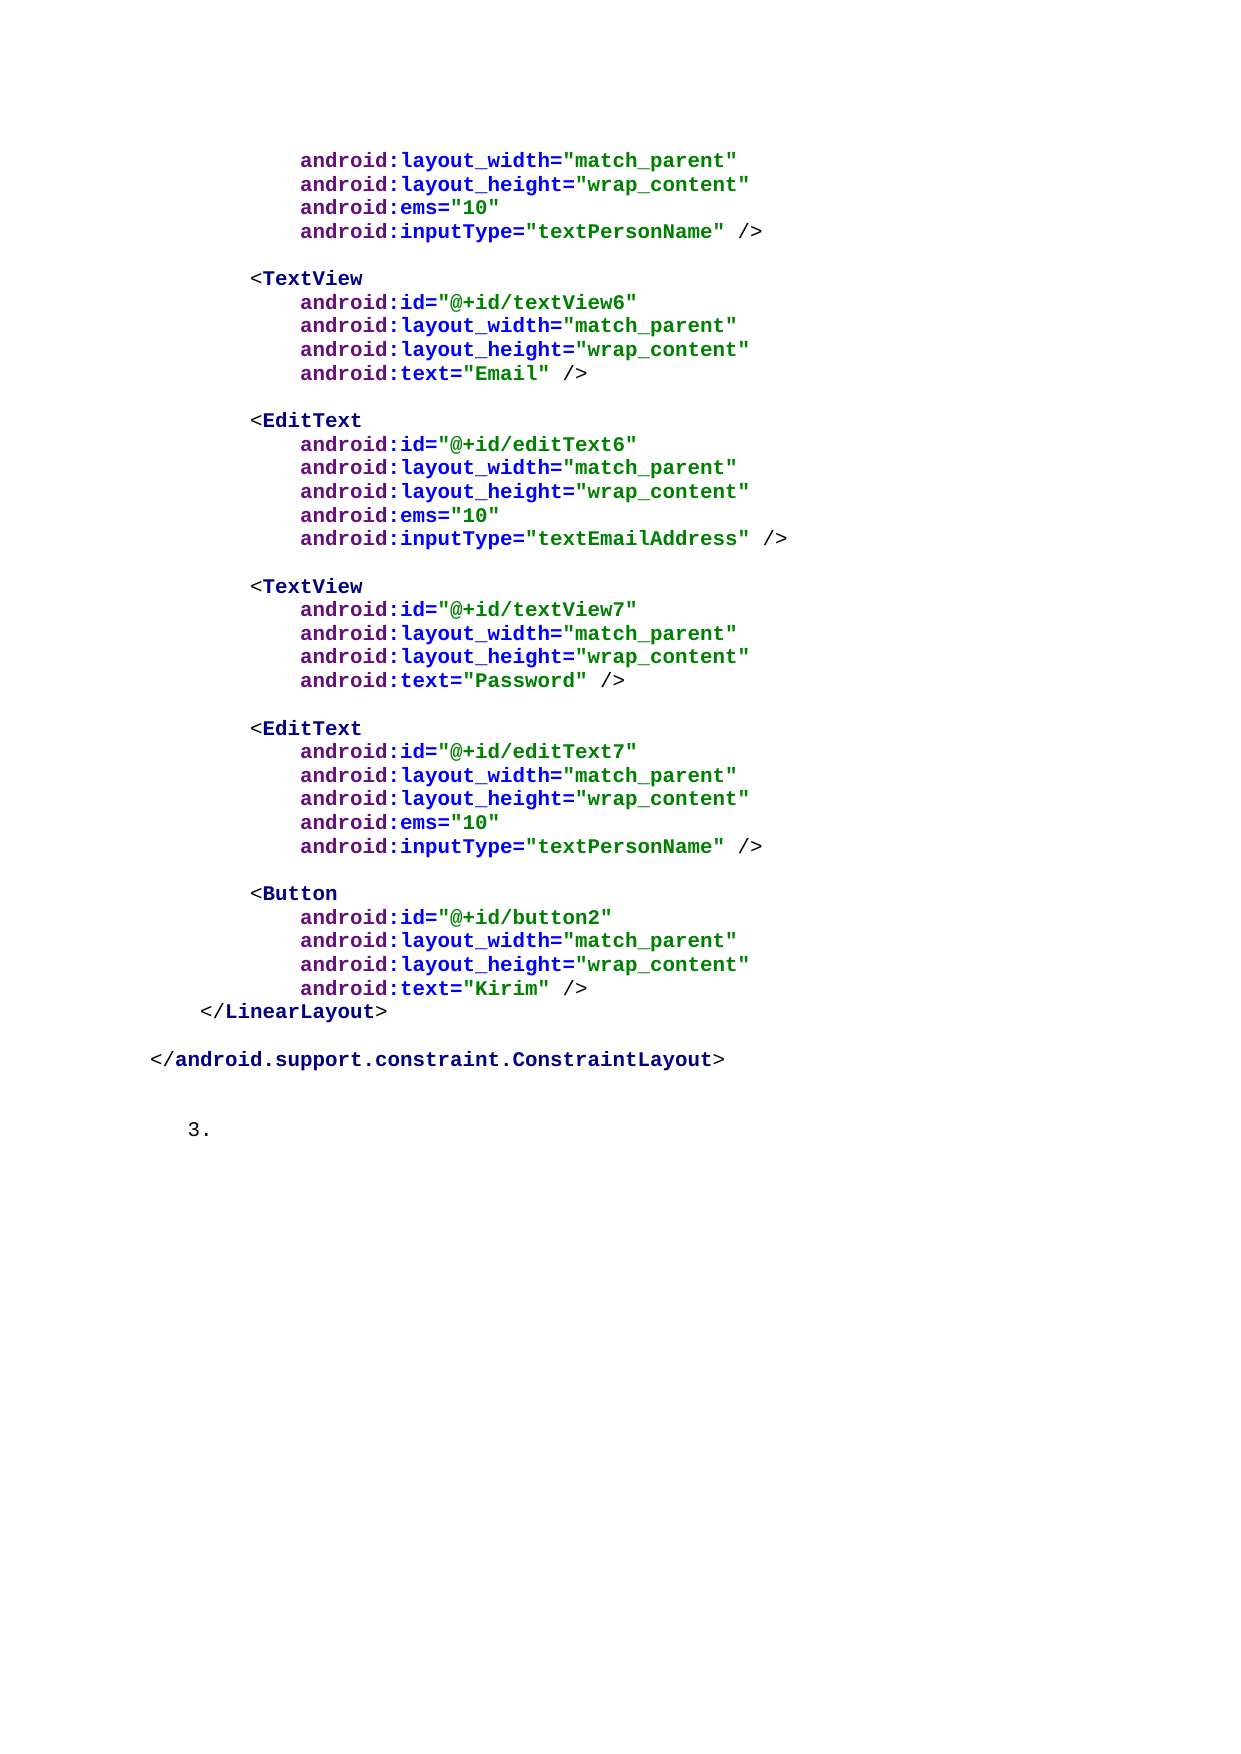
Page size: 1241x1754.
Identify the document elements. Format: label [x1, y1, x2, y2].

text [150, 150, 1090, 1072]
